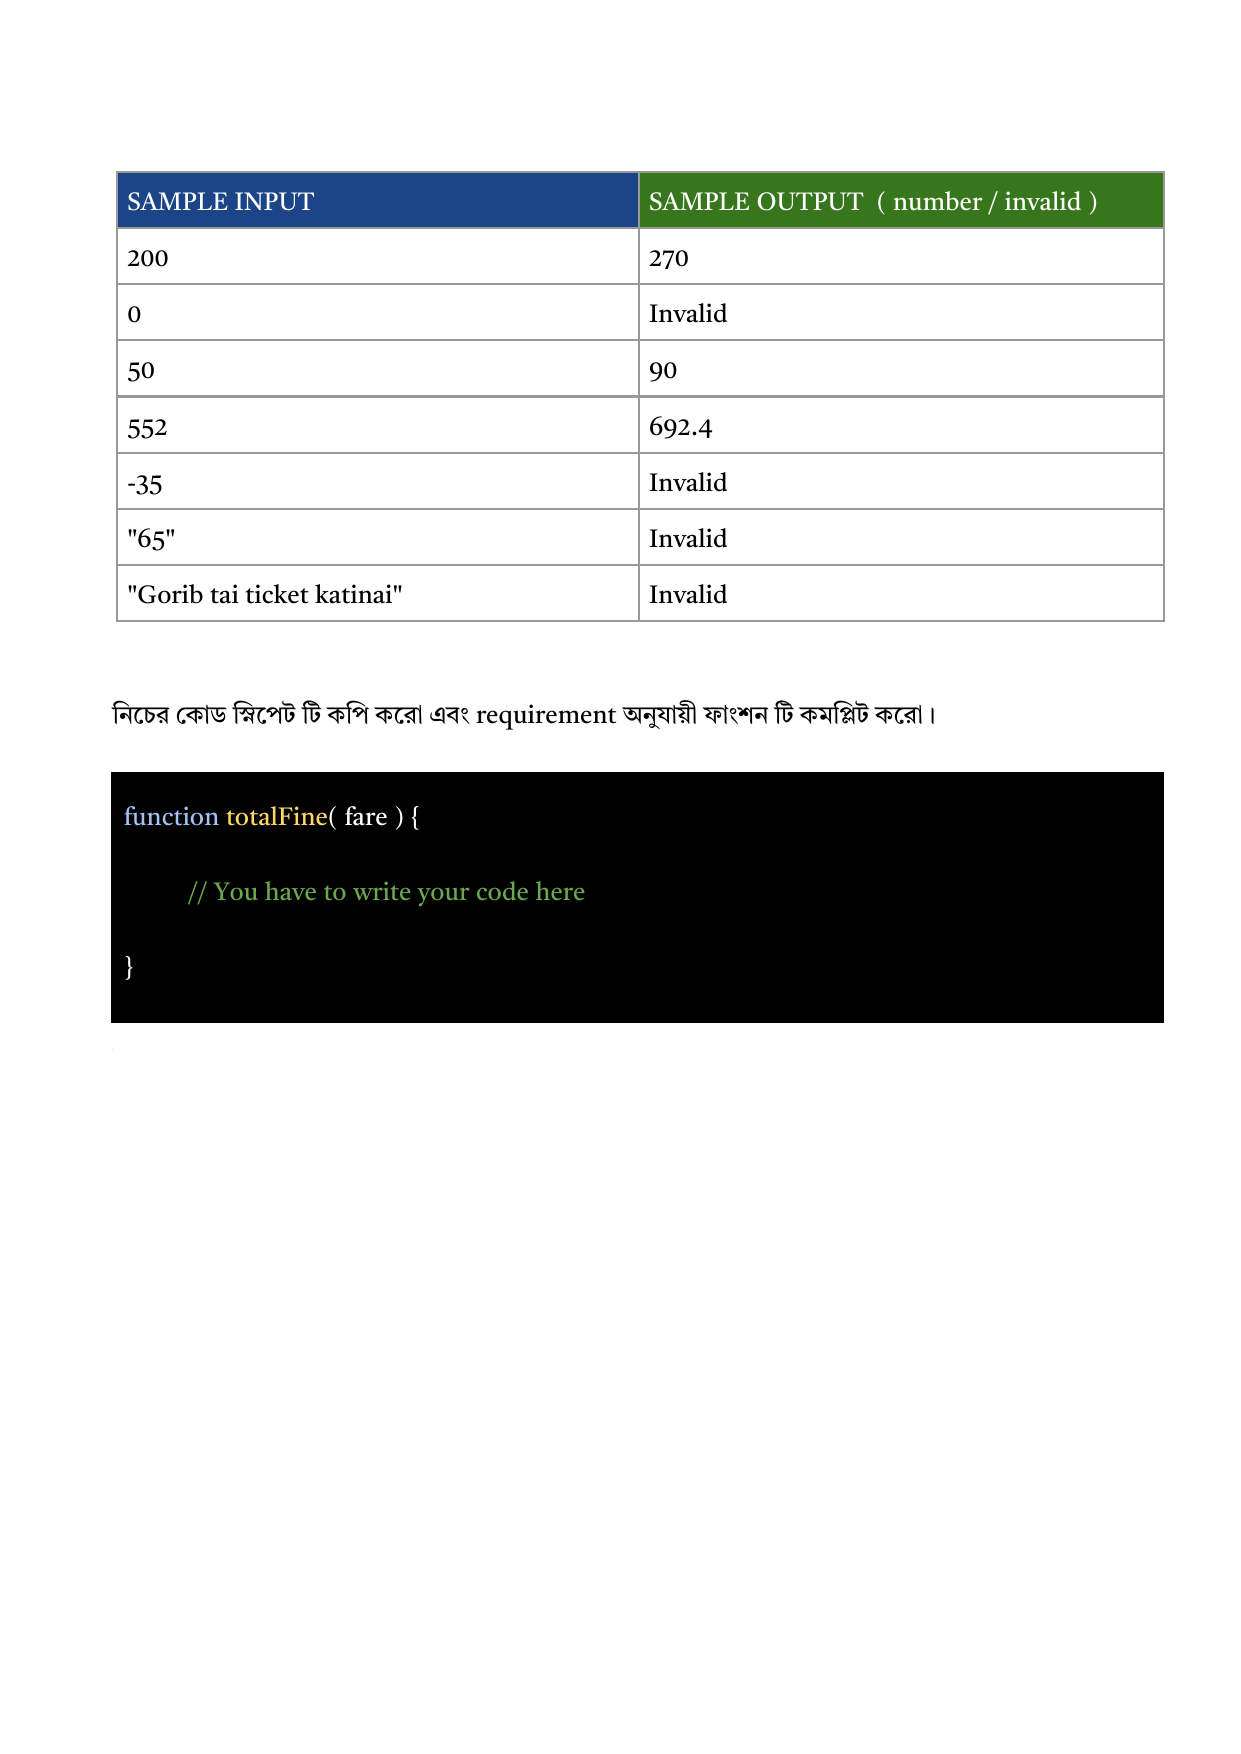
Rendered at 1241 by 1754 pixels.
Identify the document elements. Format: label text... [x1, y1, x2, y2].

table_cell Invalid [640, 566, 1163, 620]
text নিচের কোড স্নিপেট টি কপি করো এবং requirement অনুযায়ী ফাংশন টি কমপ্লিট করো। [112, 647, 1128, 730]
table_cell 0 [118, 285, 638, 339]
table_cell Invalid [640, 454, 1163, 508]
table_cell 90 [640, 341, 1163, 395]
table_cell "Gorib tai ticket katinai" [118, 566, 638, 620]
table_cell 270 [640, 229, 1163, 283]
table_cell "65" [118, 510, 638, 564]
table_header function totalFine( fare ) { // You have to write your code here } [114, 774, 1161, 1021]
table_cell Invalid [640, 285, 1163, 339]
table_cell 552 [118, 398, 638, 452]
table_header SAMPLE OUTPUT ( number / invalid ) [640, 173, 1163, 227]
table_header SAMPLE INPUT [118, 173, 638, 227]
table_cell -35 [118, 454, 638, 508]
table_cell 200 [118, 229, 638, 283]
table_cell 50 [118, 341, 638, 395]
table_cell 692.4 [640, 398, 1163, 452]
table_cell Invalid [640, 510, 1163, 564]
